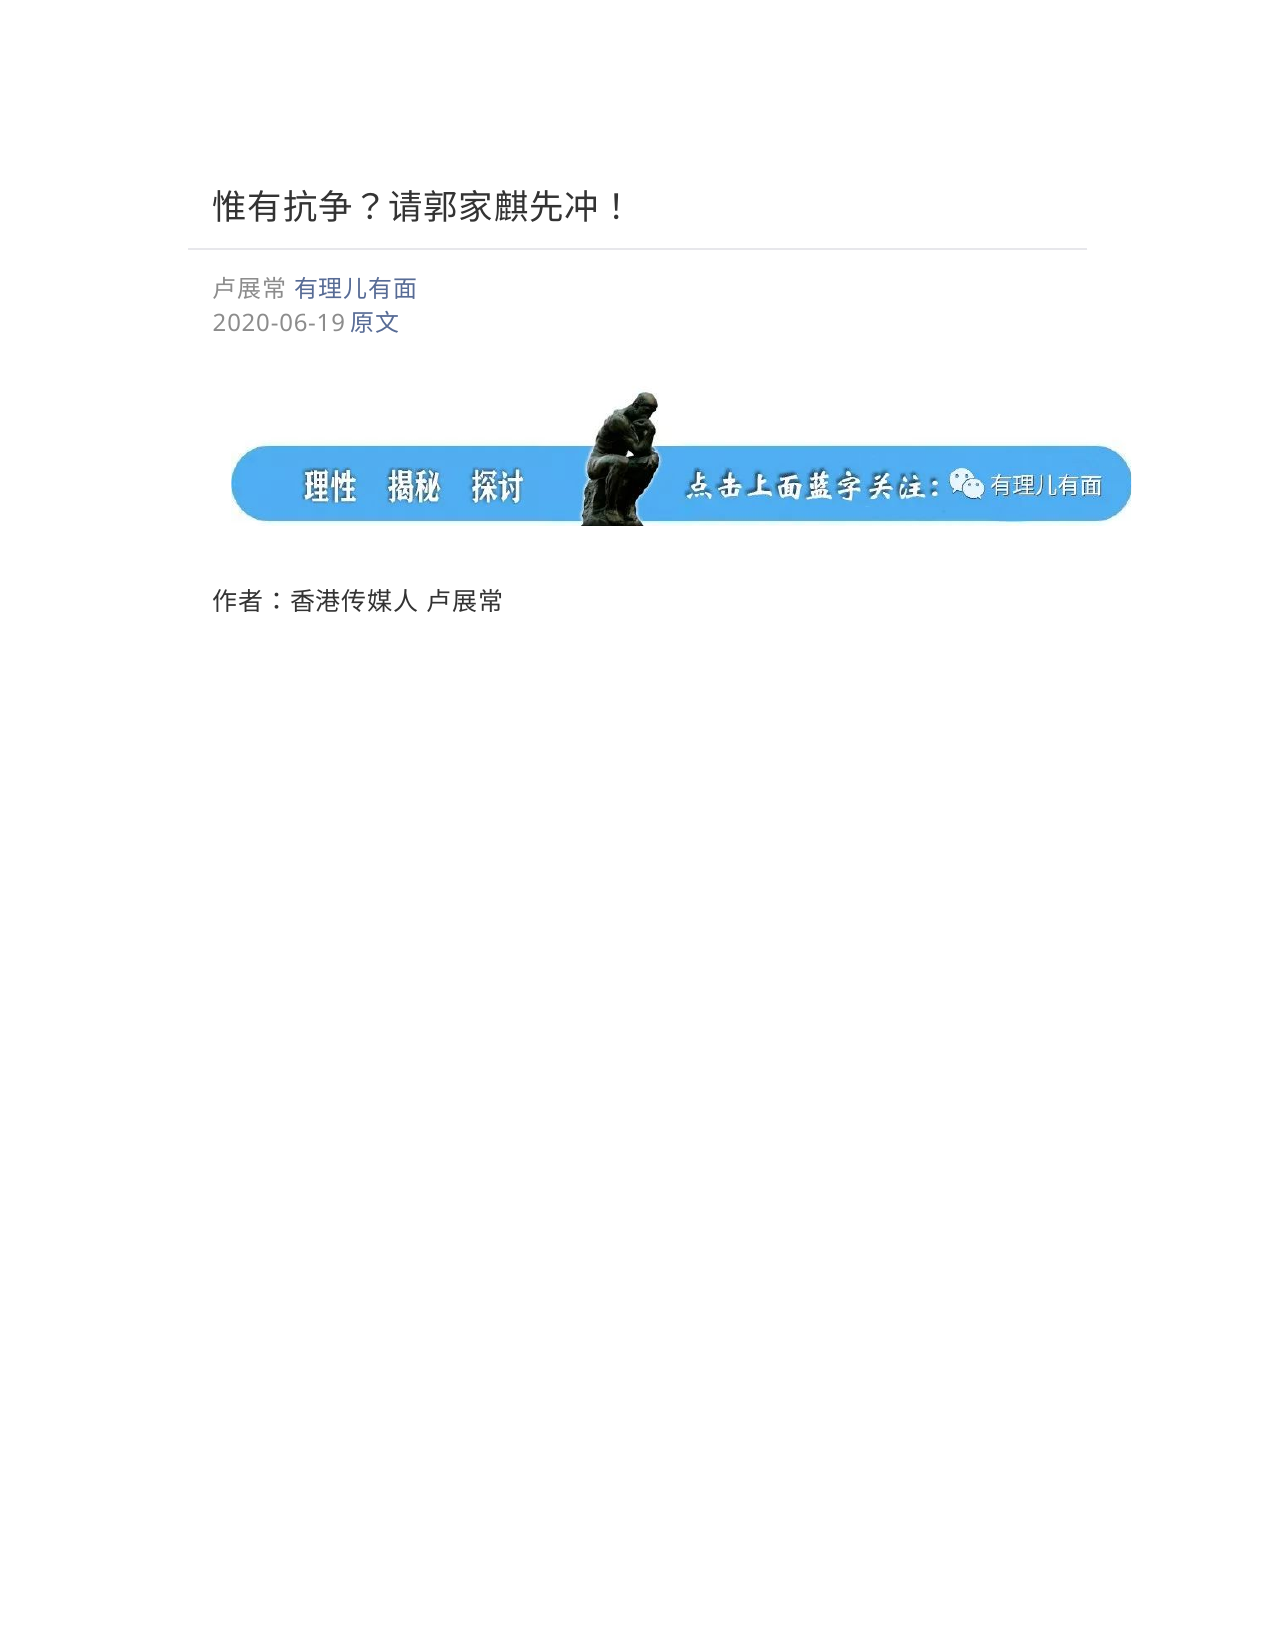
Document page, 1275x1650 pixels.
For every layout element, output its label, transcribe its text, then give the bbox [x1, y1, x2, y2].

text 作者：香港传媒人 卢展常 [212, 572, 1062, 618]
picture [231, 372, 1132, 526]
list 卢展常 有理儿有面 [212, 272, 1062, 304]
text 2020-06-19原文 发表于 [212, 304, 1062, 338]
title 惟有抗争？请郭家麒先冲！ [187, 150, 1087, 250]
